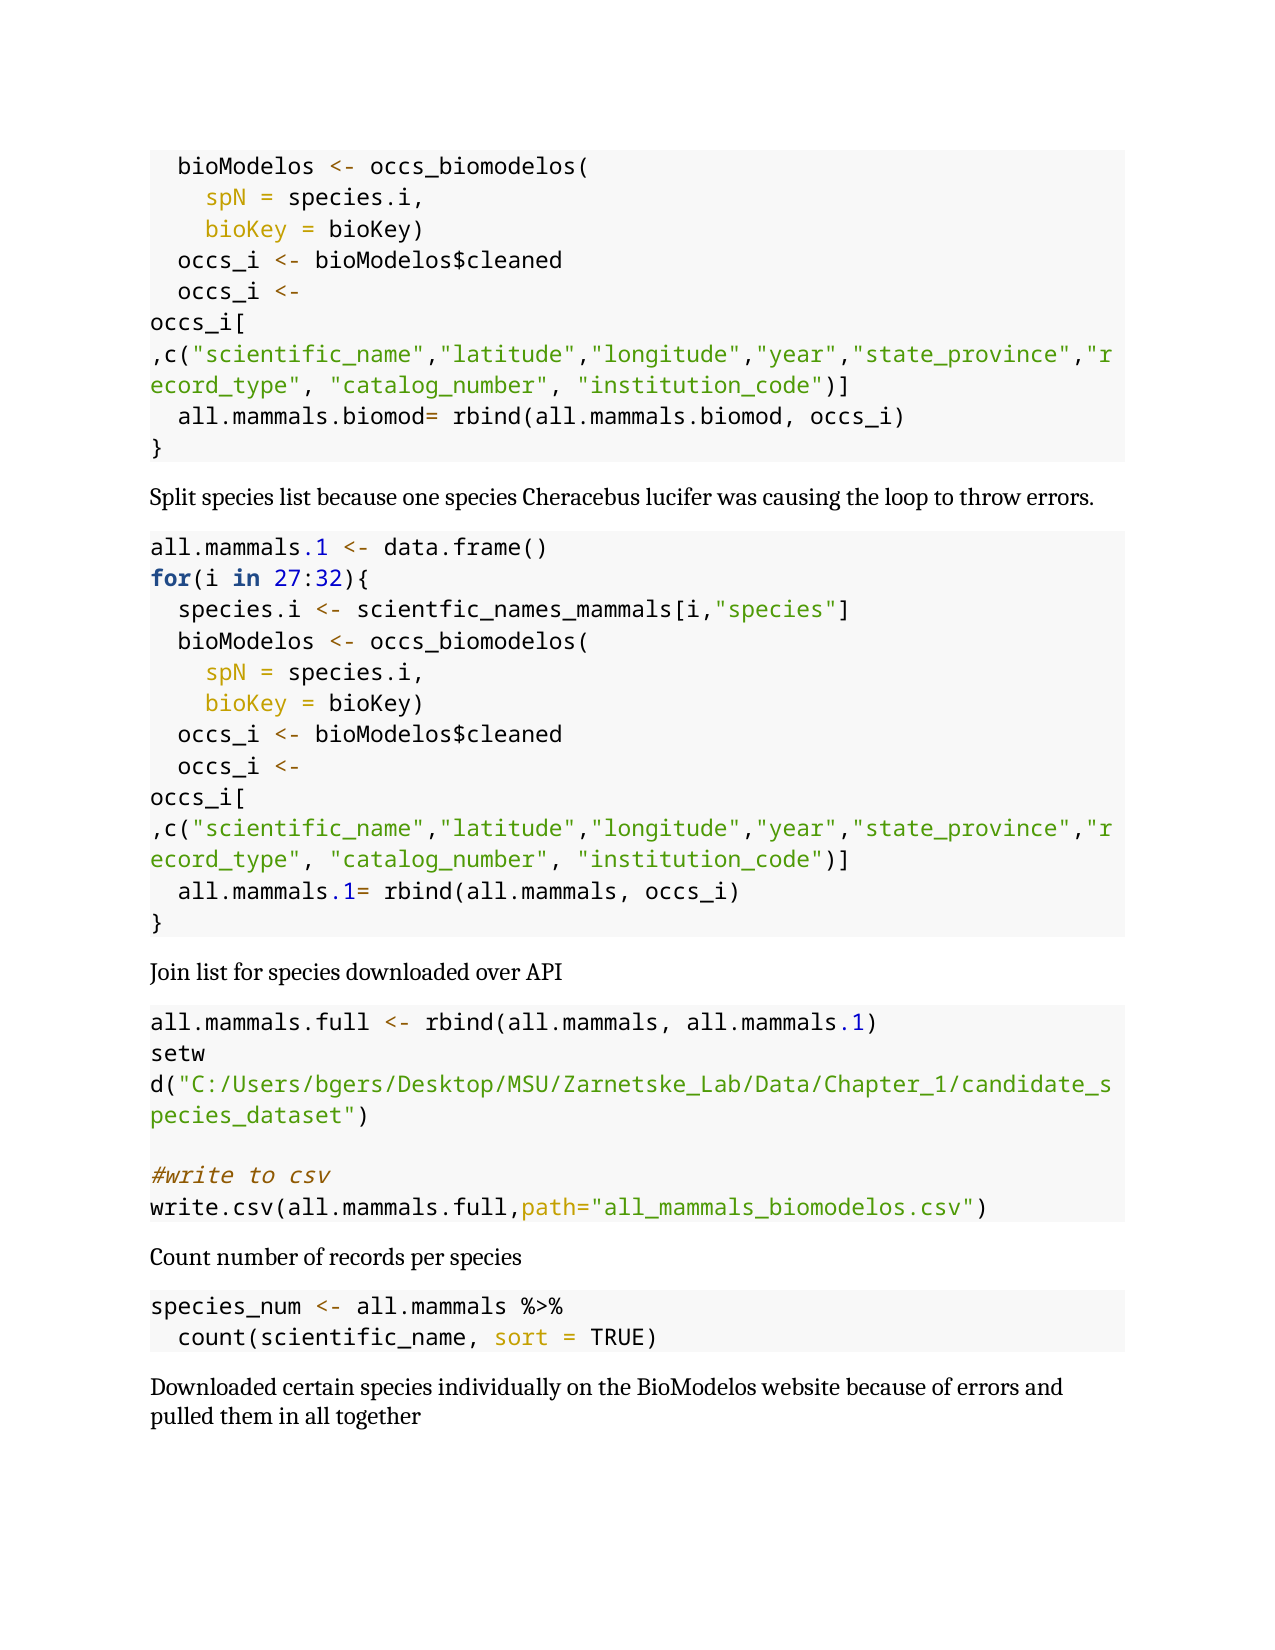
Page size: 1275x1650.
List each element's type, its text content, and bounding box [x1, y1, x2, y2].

text all.mammals.full <- rbind(all.mammals, all.mammals.1) setwd("C:/Users/bgers/Desktop/MSU/Zarnetske_Lab/Data/Chapter_1/candidate_species_dataset") #write to csv write.csv(all.mammals.full,path="all_mammals_biomodelos.csv") [150, 1005, 1125, 1222]
text Downloaded certain species individually on the BioModelos website because of errors and pulled them in all together [150, 1373, 1125, 1431]
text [150, 150, 1125, 462]
text all.mammals.1 <- data.frame() for(i in 27:32){ species.i <- scientfic_names_mammals[i,"species"] bioModelos <- occs_biomodelos( spN = species.i, bioKey = bioKey) occs_i <- bioModelos$cleaned occs_i <- occs_i[,c("scientific_name","latitude","longitude","year","state_province","record_type", "catalog_number", "institution_code")] all.mammals.1= rbind(all.mammals, occs_i) } [150, 531, 1125, 937]
text Count number of records per species [150, 1242, 1125, 1271]
text Split species list because one species Cheracebus lucifer was causing the loop to throw errors. [150, 483, 1125, 512]
text species_num <- all.mammals %>% count(scientific_name, sort = TRUE) [562, 1290, 1125, 1352]
text Join list for species downloaded over API [150, 958, 1125, 987]
